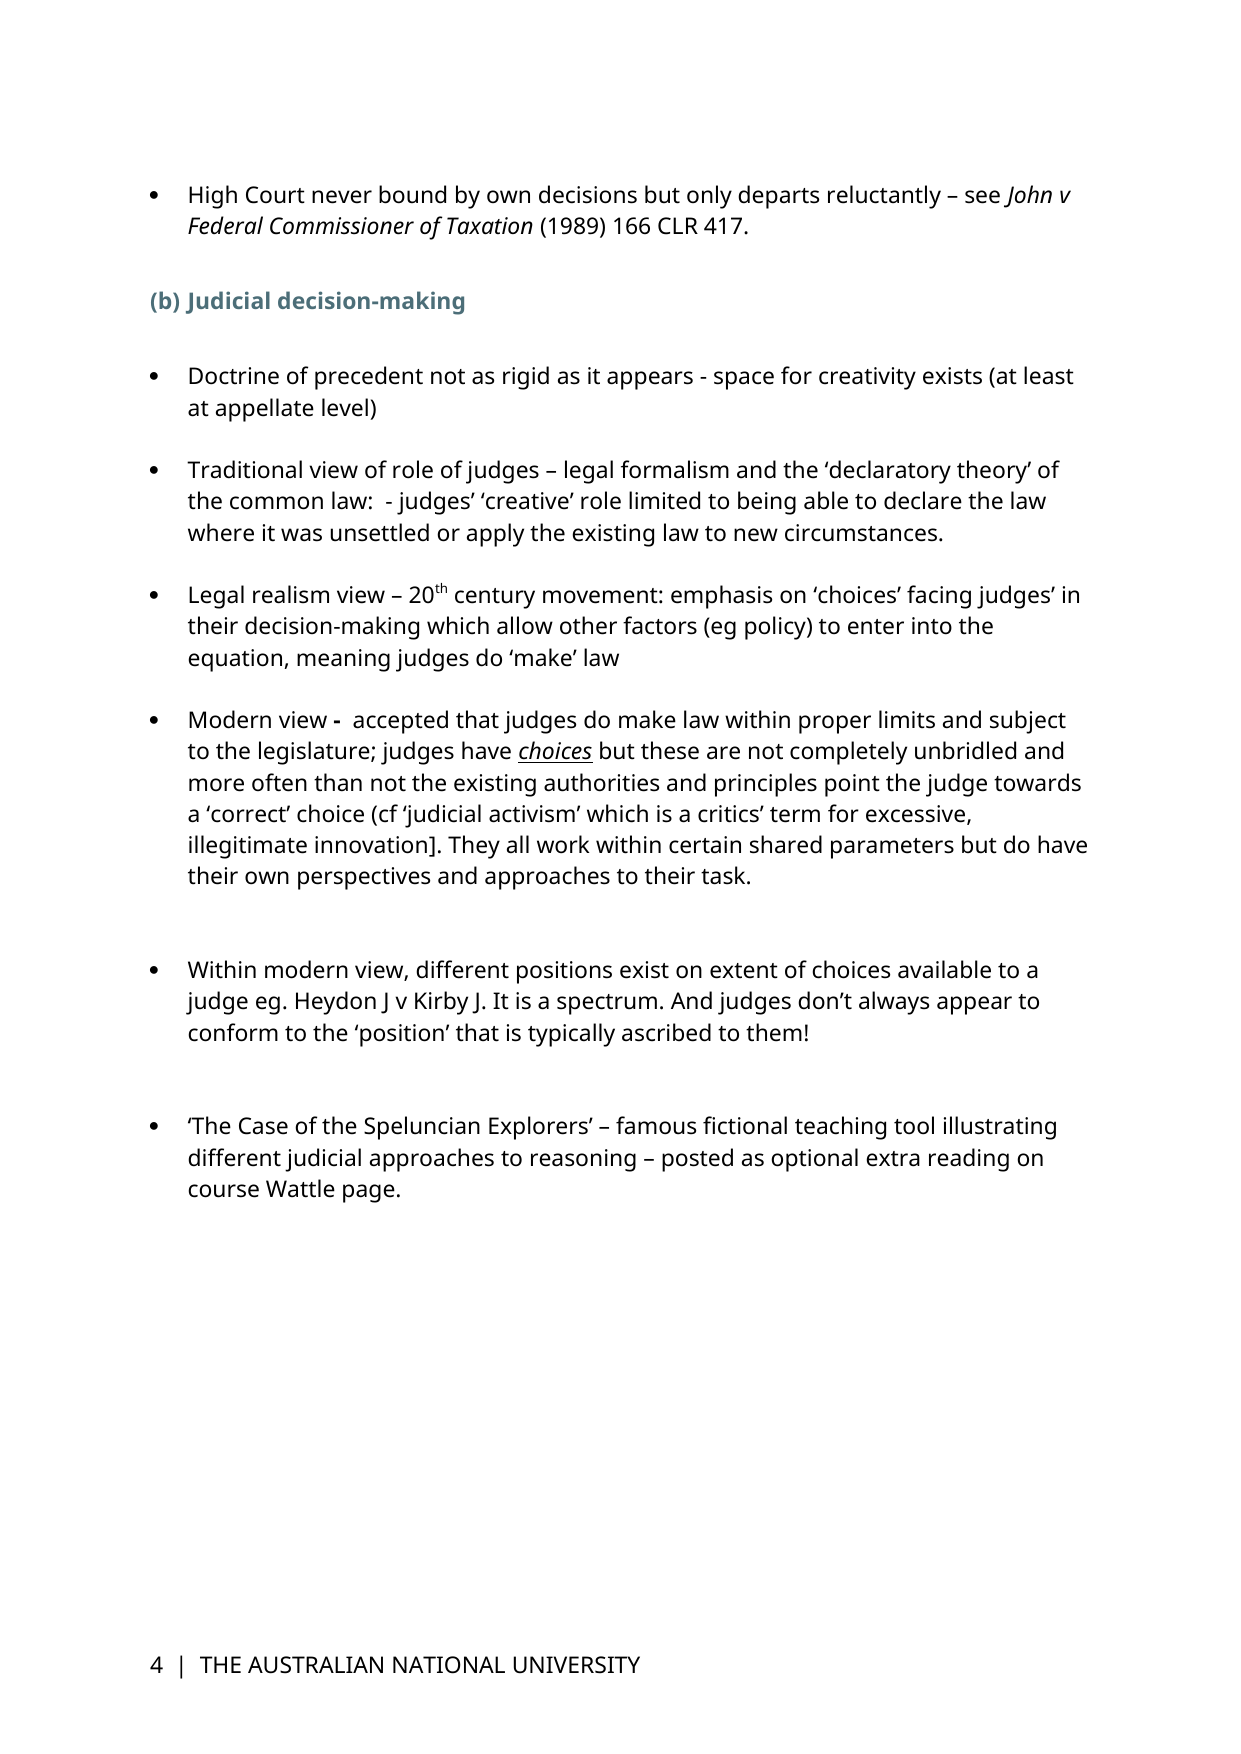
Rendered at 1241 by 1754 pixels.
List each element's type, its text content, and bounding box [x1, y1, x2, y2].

list Traditional view of role of judges – legal formalism and the ‘declaratory theory’ of the common law: - judges’ ‘creative’ role limited to being able to declare the law where it was unsettled or apply the existing law to new circumstances. [150, 454, 1090, 548]
list Legal realism view – 20th century movement: emphasis on ‘choices’ facing judges’ in their decision-making which allow other factors (eg policy) to enter into the equation, meaning judges do ‘make’ law [150, 579, 1090, 673]
list Modern view - accepted that judges do make law within proper limits and subject to the legislature; judges have choices but these are not completely unbridled and more often than not the existing authorities and principles point the judge towards a ‘correct’ choice (cf ‘judicial activism’ which is a critics’ term for excessive, illegitimate innovation]. They all work within certain shared parameters but do have their own perspectives and approaches to their task. [150, 704, 1090, 891]
subtitle Judicial decision-making [150, 285, 1090, 316]
list ‘The Case of the Speluncian Explorers’ – famous fictional teaching tool illustrating different judicial approaches to reasoning – posted as optional extra reading on course Wattle page. [150, 1110, 1090, 1204]
list High Court never bound by own decisions but only departs reluctantly – see John v Federal Commissioner of Taxation (1989) 166 CLR 417. [150, 179, 1090, 241]
list Doctrine of precedent not as rigid as it appears - space for creativity exists (at least at appellate level) [150, 360, 1090, 423]
list Within modern view, different positions exist on extent of choices available to a judge eg. Heydon J v Kirby J. It is a spectrum. And judges don’t always appear to conform to the ‘position’ that is typically ascribed to them! [150, 954, 1090, 1048]
